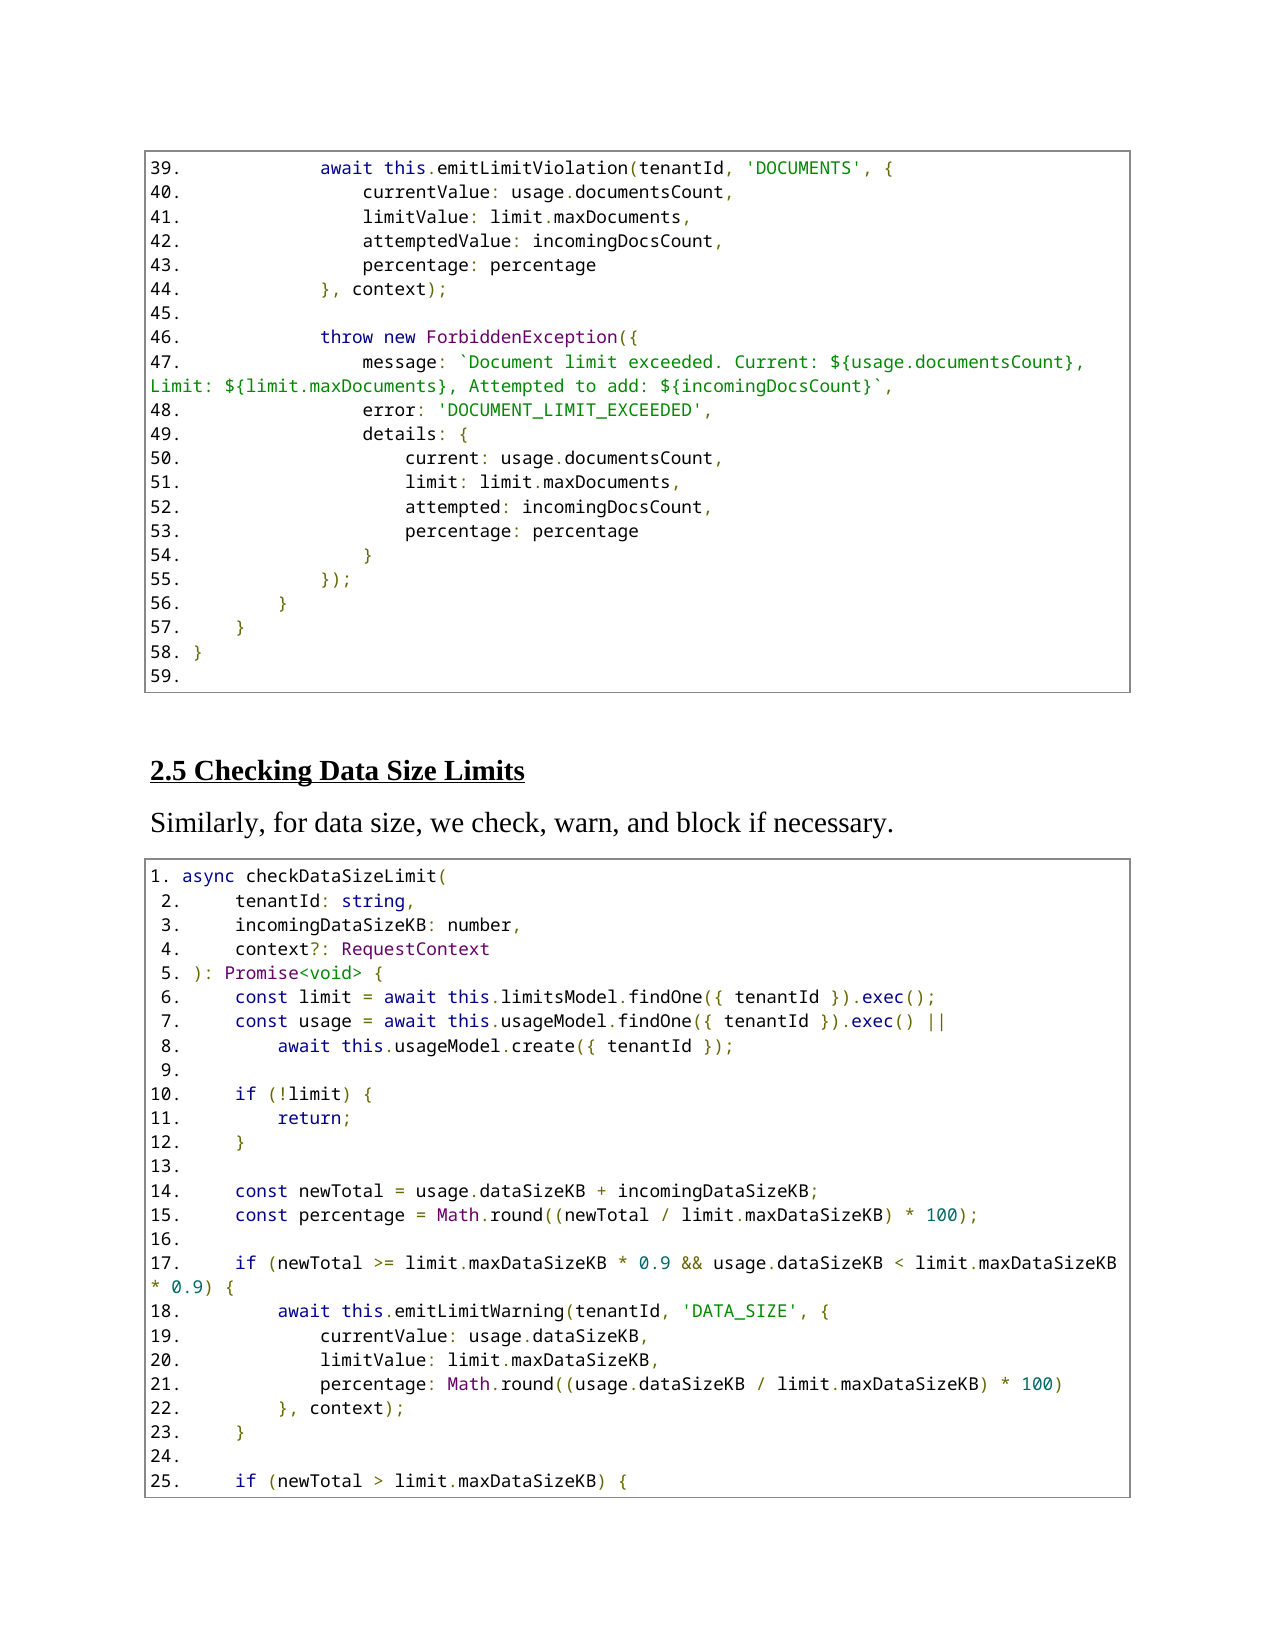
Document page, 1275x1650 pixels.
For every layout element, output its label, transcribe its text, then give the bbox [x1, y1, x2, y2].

text 57. } [150, 615, 1125, 639]
text 50. current: usage.documentsCount, [150, 446, 1125, 470]
text 46. throw new ForbiddenException({ [150, 325, 1125, 349]
text 5. ): Promise<void> { [150, 961, 1125, 985]
text 16. [150, 1226, 1125, 1251]
text 55. }); [150, 567, 1125, 591]
text 2.5 Checking Data Size Limits [150, 753, 1125, 786]
text 21. percentage: Math.round((usage.dataSizeKB / limit.maxDataSizeKB) * 100) [150, 1371, 1125, 1396]
text 47. message: `Document limit exceeded. Current: ${usage.documentsCount}, Limit: ${limit.maxDocuments}, Attempted to add: ${incomingDocsCount}`, [150, 349, 1125, 397]
text 54. } [150, 542, 1125, 567]
text 8. await this.usageModel.create({ tenantId }); [150, 1033, 1125, 1057]
text 6. const limit = await this.limitsModel.findOne({ tenantId }).exec(); [150, 985, 1125, 1009]
text 59. [146, 657, 1129, 692]
text Similarly, for data size, we check, warn, and block if necessary. [150, 805, 1125, 839]
text 18. await this.emitLimitWarning(tenantId, 'DATA_SIZE', { [150, 1299, 1125, 1323]
text 48. error: 'DOCUMENT_LIMIT_EXCEEDED', [150, 397, 1125, 422]
text 56. } [150, 591, 1125, 615]
text 45. [150, 301, 1125, 325]
text 41. limitValue: limit.maxDocuments, [150, 204, 1125, 228]
text 2. tenantId: string, [150, 888, 1125, 912]
text 39. await this.emitLimitViolation(tenantId, 'DOCUMENTS', { [146, 152, 1129, 180]
text 58. } [150, 639, 1125, 657]
text 25. if (newTotal > limit.maxDataSizeKB) { [146, 1462, 1129, 1497]
text 10. if (!limit) { [150, 1081, 1125, 1106]
text 52. attempted: incomingDocsCount, [150, 494, 1125, 518]
text 7. const usage = await this.usageModel.findOne({ tenantId }).exec() || [150, 1009, 1125, 1033]
text 17. if (newTotal >= limit.maxDataSizeKB * 0.9 && usage.dataSizeKB < limit.maxDataSizeKB * 0.9) { [150, 1251, 1125, 1299]
text 11. return; [150, 1106, 1125, 1130]
text 13. [150, 1154, 1125, 1178]
text 44. }, context); [150, 277, 1125, 301]
text 1. async checkDataSizeLimit( [146, 860, 1129, 888]
text 19. currentValue: usage.dataSizeKB, [150, 1323, 1125, 1347]
text 23. } [150, 1420, 1125, 1444]
text 20. limitValue: limit.maxDataSizeKB, [150, 1347, 1125, 1371]
text 40. currentValue: usage.documentsCount, [150, 180, 1125, 204]
text 3. incomingDataSizeKB: number, [150, 912, 1125, 936]
text 14. const newTotal = usage.dataSizeKB + incomingDataSizeKB; [150, 1178, 1125, 1202]
text 49. details: { [150, 422, 1125, 446]
text 12. } [150, 1130, 1125, 1154]
text 15. const percentage = Math.round((newTotal / limit.maxDataSizeKB) * 100); [150, 1202, 1125, 1226]
text 9. [150, 1057, 1125, 1081]
text 42. attemptedValue: incomingDocsCount, [150, 228, 1125, 252]
text 53. percentage: percentage [150, 518, 1125, 542]
text 51. limit: limit.maxDocuments, [150, 470, 1125, 494]
text 4. context?: RequestContext [150, 936, 1125, 961]
text 24. [150, 1444, 1125, 1462]
text 22. }, context); [150, 1396, 1125, 1420]
text 43. percentage: percentage [150, 252, 1125, 277]
